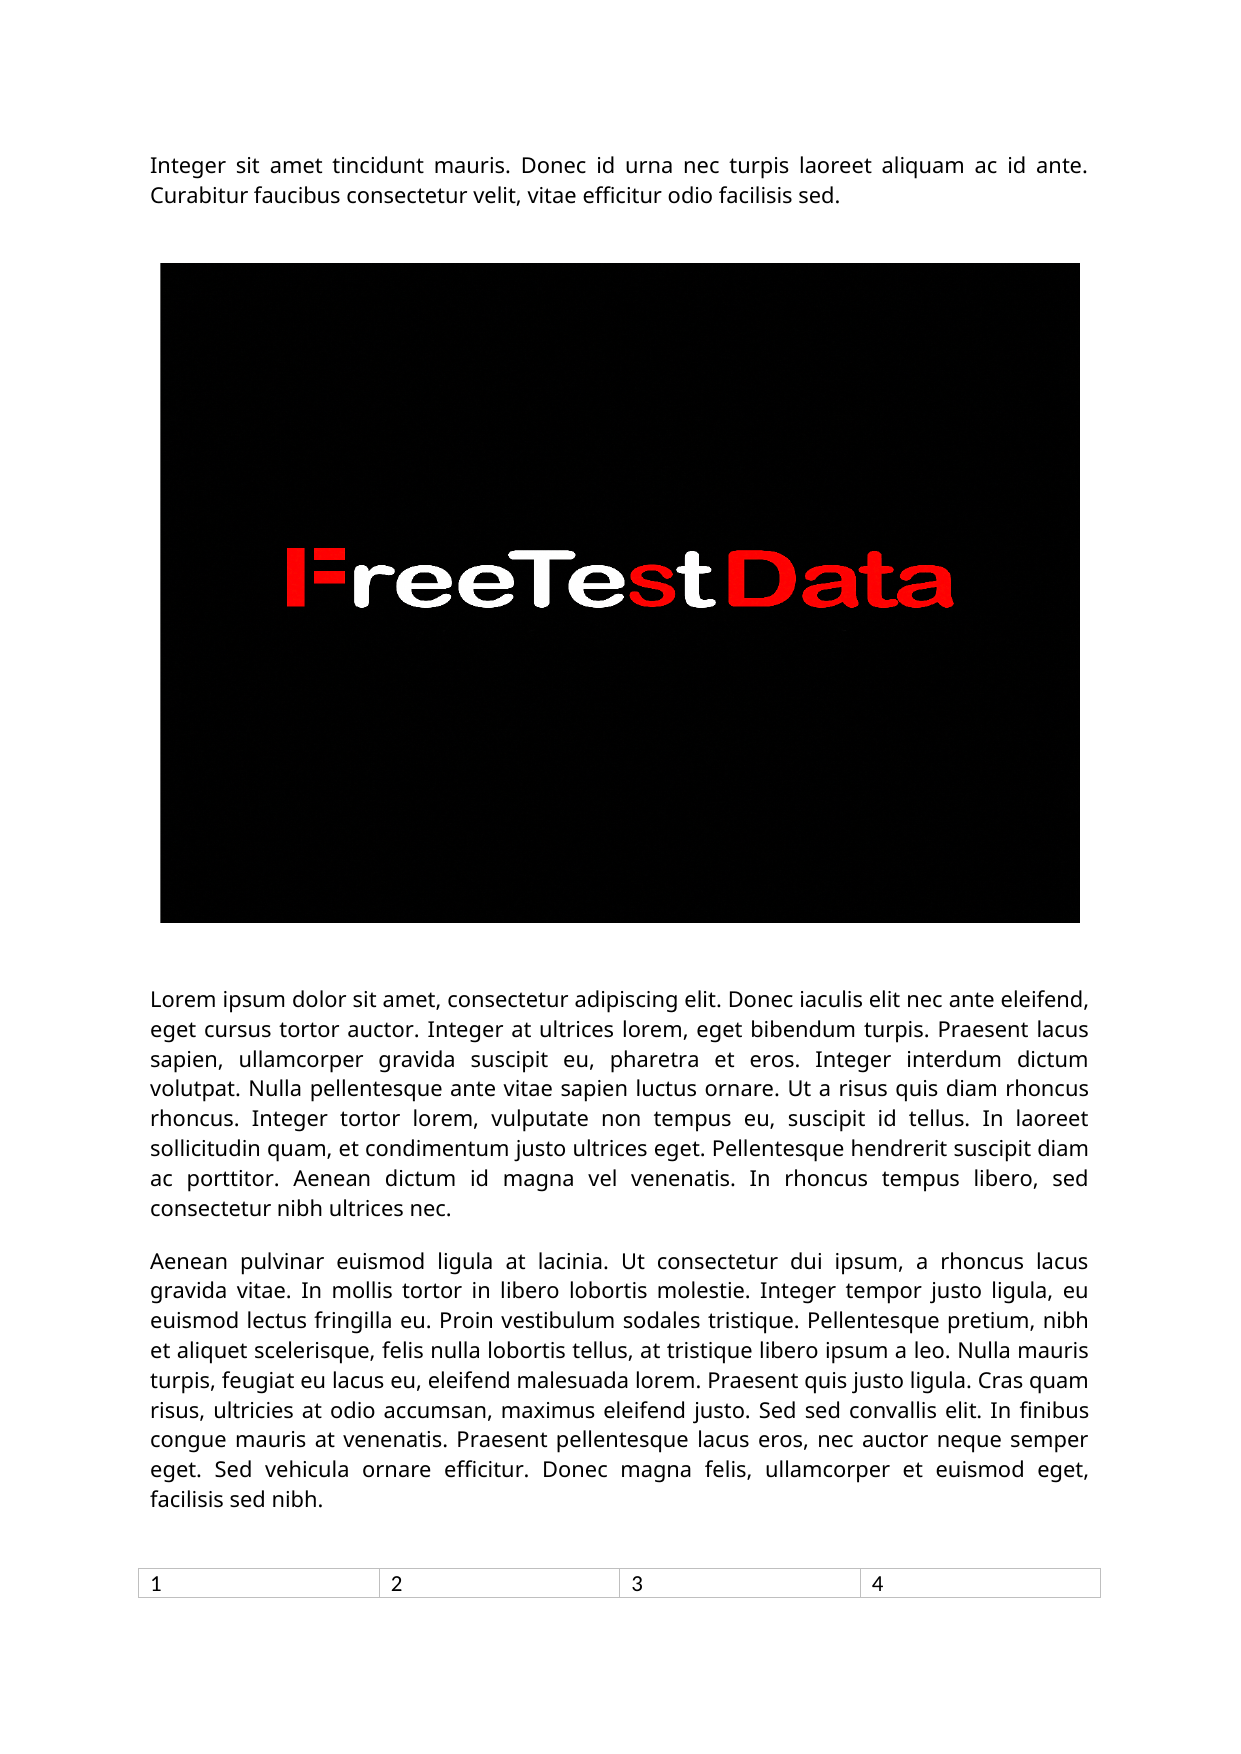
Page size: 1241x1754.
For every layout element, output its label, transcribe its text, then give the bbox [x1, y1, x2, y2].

text Lorem ipsum dolor sit amet, consectetur adipiscing elit. Donec iaculis elit nec ante eleifend, eget cursus tortor auctor. Integer at ultrices lorem, eget bibendum turpis. Praesent lacus sapien, ullamcorper gravida suscipit eu, pharetra et eros. Integer interdum dictum volutpat. Nulla pellentesque ante vitae sapien luctus ornare. Ut a risus quis diam rhoncus rhoncus. Integer tortor lorem, vulputate non tempus eu, suscipit id tellus. In laoreet sollicitudin quam, et condimentum justo ultrices eget. Pellentesque hendrerit suscipit diam ac porttitor. Aenean dictum id magna vel venenatis. In rhoncus tempus libero, sed consectetur nibh ultrices nec. [150, 984, 1090, 1222]
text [150, 150, 1090, 209]
picture [160, 263, 1080, 923]
table_header 1 [139, 1569, 379, 1597]
table_header 4 [861, 1569, 1100, 1597]
table_header 2 [380, 1569, 619, 1597]
table_header 3 [620, 1569, 860, 1597]
